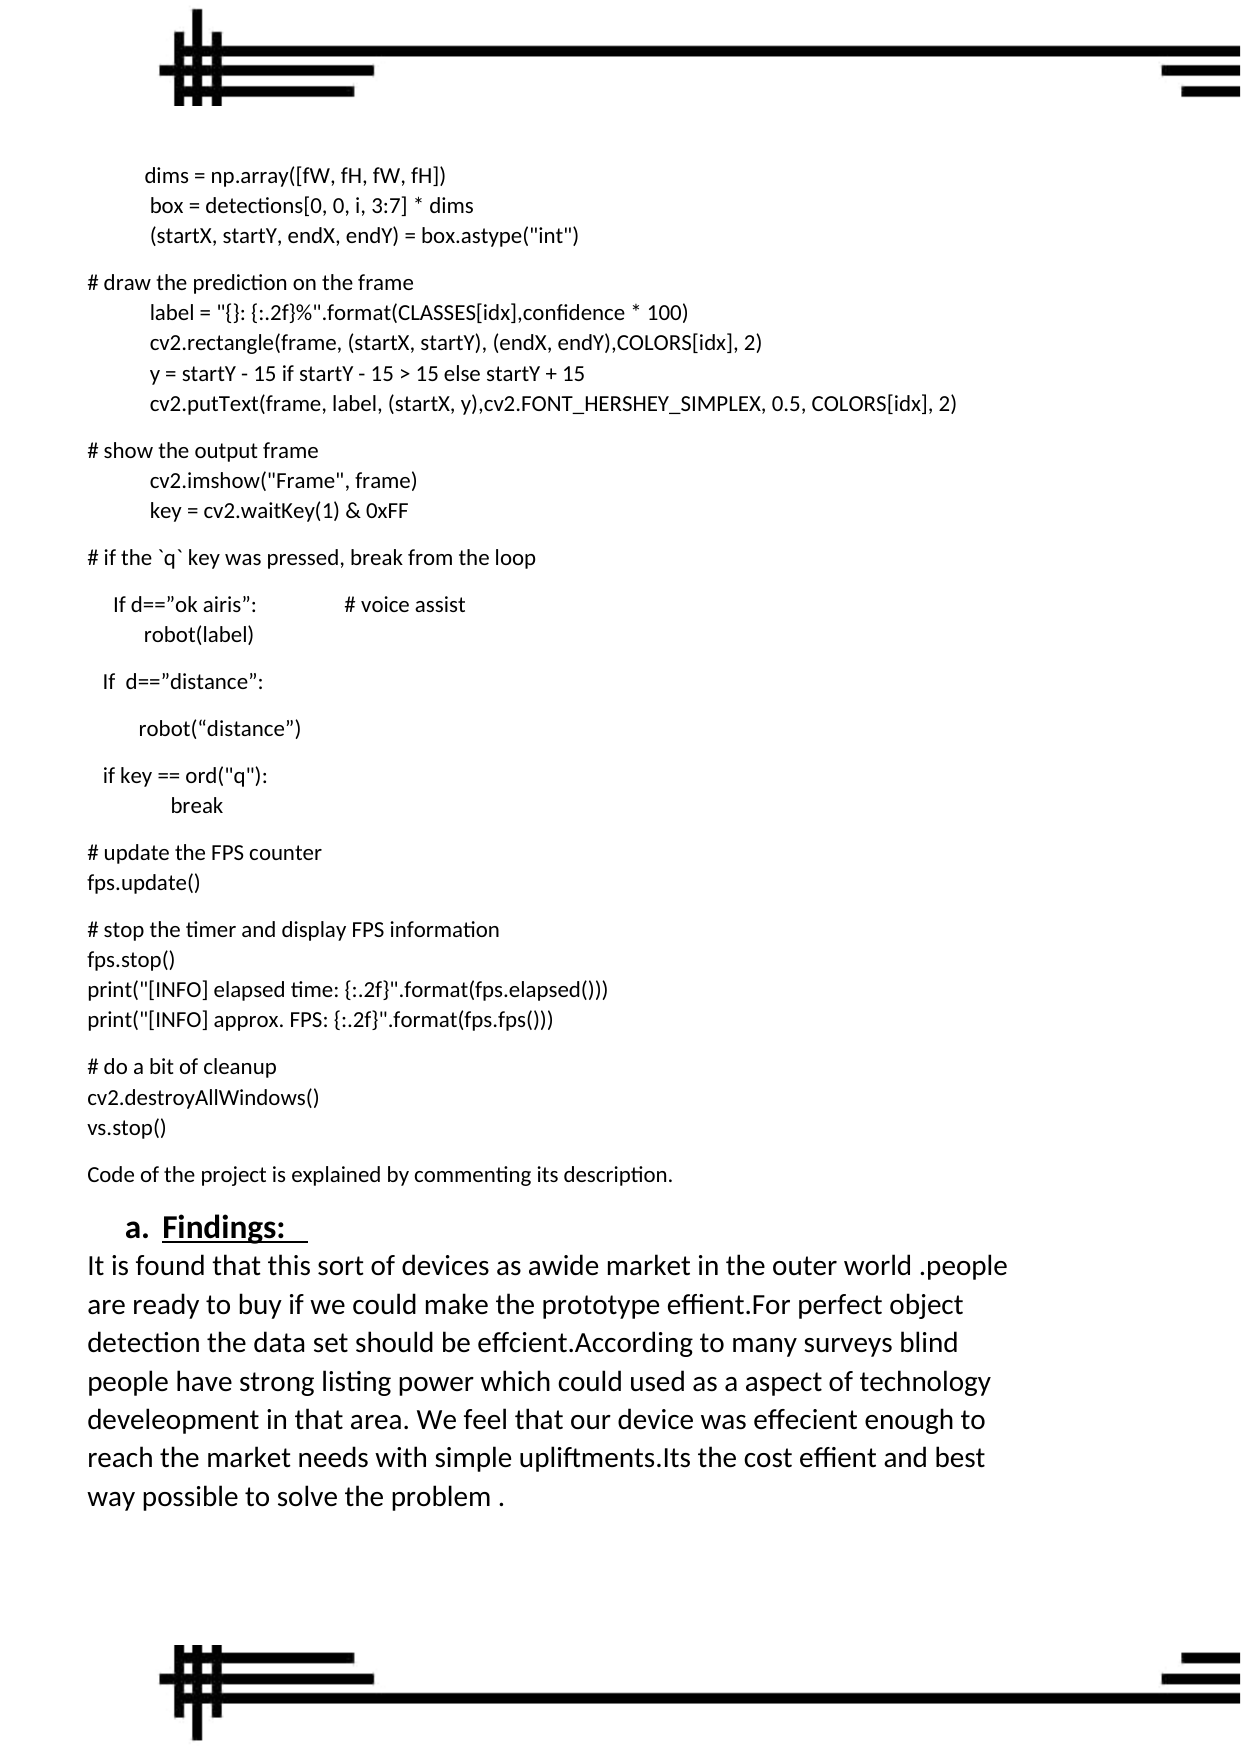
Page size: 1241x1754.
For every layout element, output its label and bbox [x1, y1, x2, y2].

picture [150, 0, 1241, 1753]
